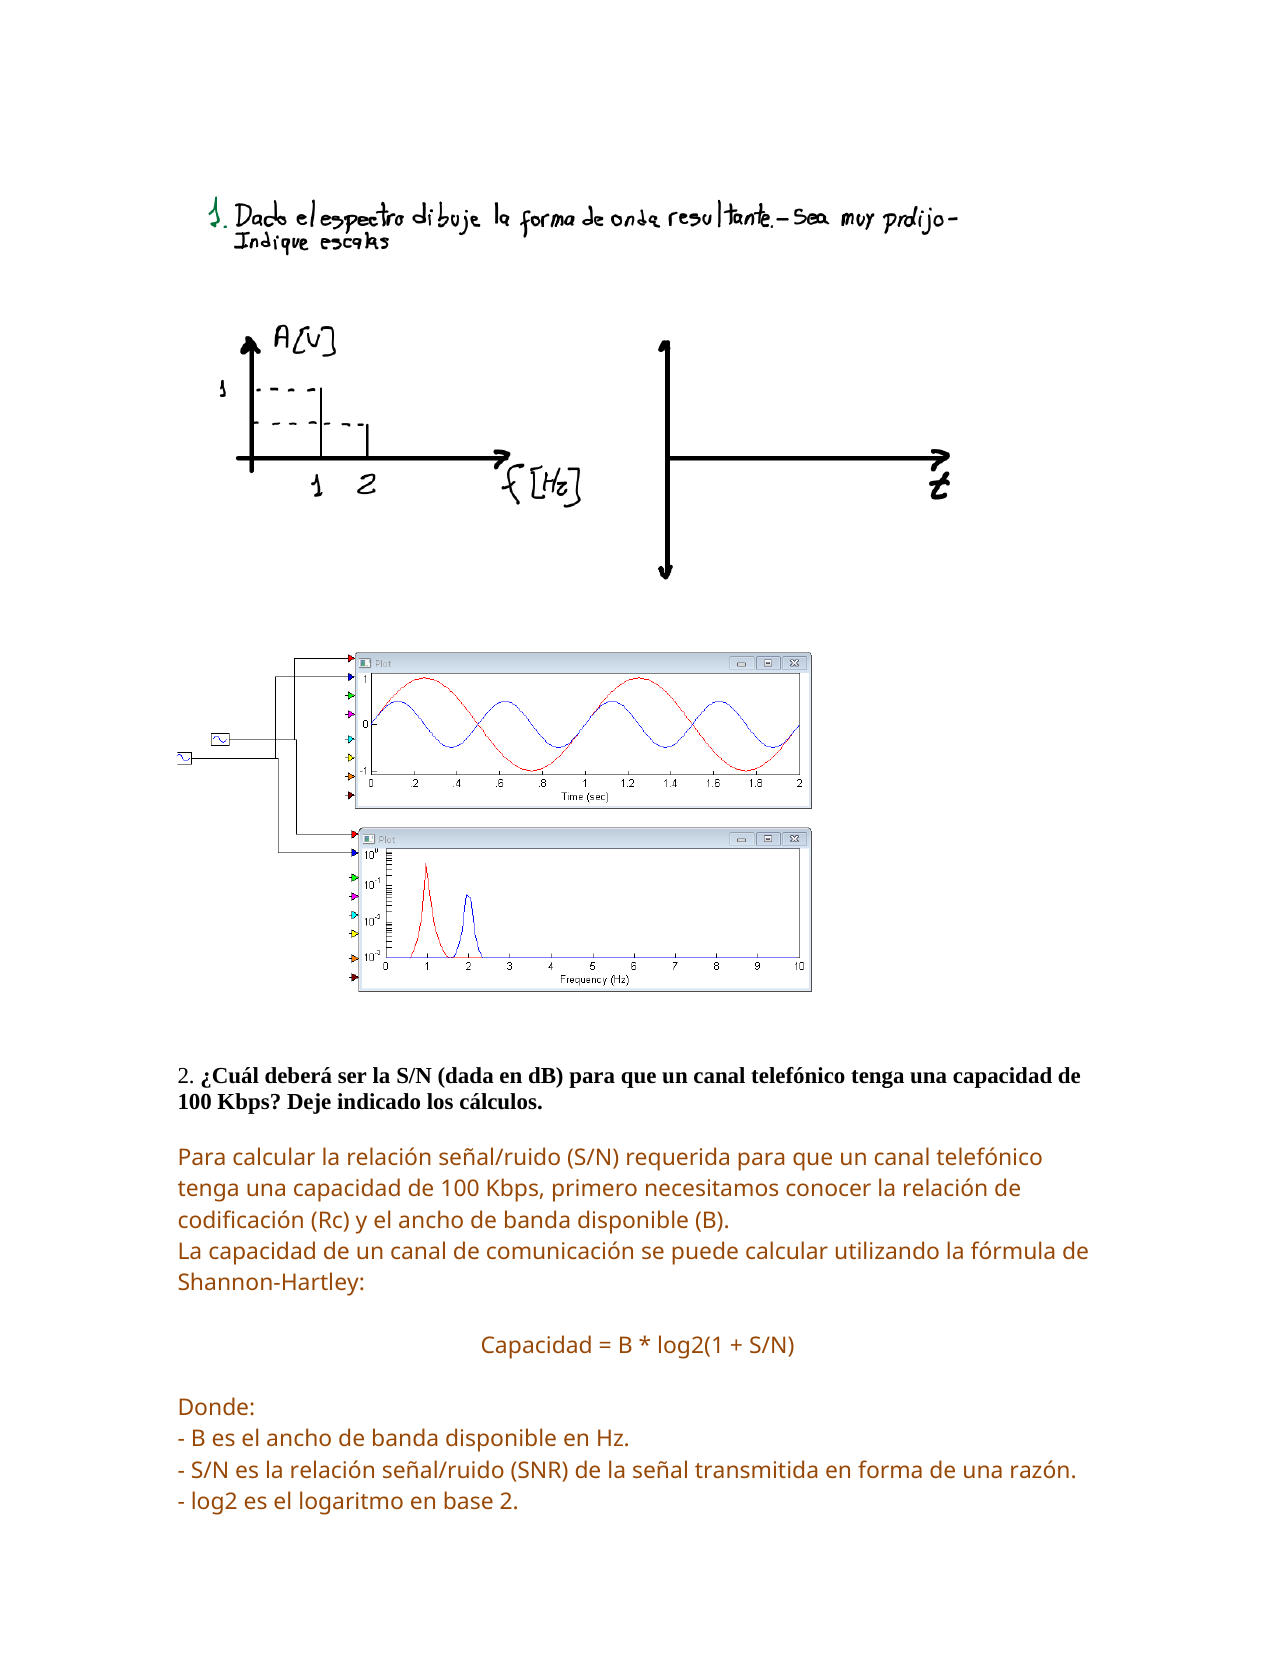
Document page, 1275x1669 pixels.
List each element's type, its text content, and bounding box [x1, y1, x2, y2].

text Capacidad = B * log2(1 + S/N) [177, 1329, 1098, 1360]
picture [177, 617, 817, 1010]
text - B es el ancho de banda disponible en Hz. [177, 1422, 1098, 1454]
text Para calcular la relación señal/ruido (S/N) requerida para que un canal telefónico tenga una capacidad de 100 Kbps, primero necesitamos conocer la relación de codificación (Rc) y el ancho de banda disponible (B). [177, 1141, 1098, 1235]
picture [177, 173, 985, 591]
text La capacidad de un canal de comunicación se puede calcular utilizando la fórmula de Shannon-Hartley: [177, 1235, 1098, 1297]
text 2. ¿Cuál deberá ser la S/N (dada en dB) para que un canal telefónico tenga una capacidad de 100 Kbps? Deje indicado los cálculos. [177, 1062, 1098, 1115]
text - S/N es la relación señal/ruido (SNR) de la señal transmitida en forma de una razón. [177, 1454, 1098, 1485]
text - log2 es el logaritmo en base 2. [177, 1485, 1098, 1516]
text Donde: [177, 1391, 1098, 1422]
